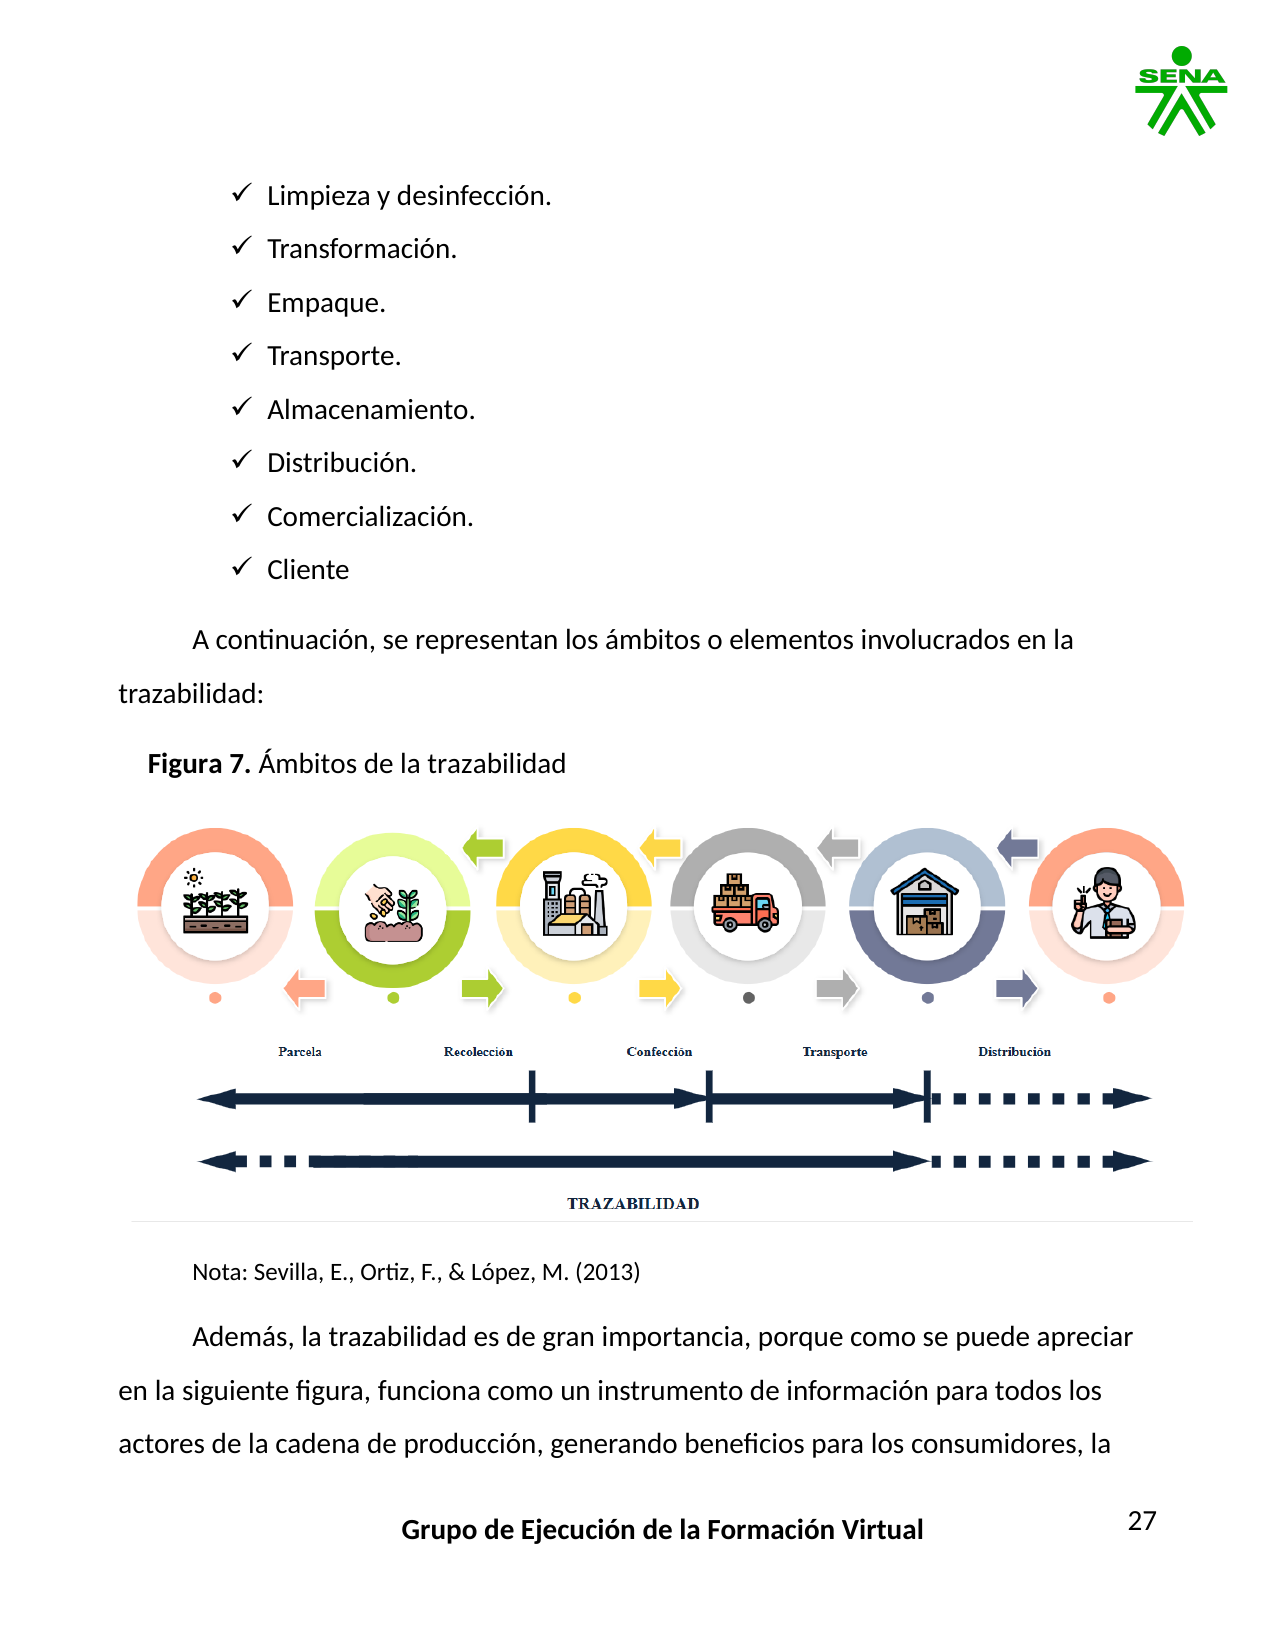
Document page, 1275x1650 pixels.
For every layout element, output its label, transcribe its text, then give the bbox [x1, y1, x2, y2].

picture [1135, 46, 1228, 136]
text A continuación, se representan los ámbitos o elementos involucrados en la trazabilidad: [118, 621, 1157, 710]
list Comercialización. [229, 498, 1157, 533]
list Almacenamiento. [229, 391, 1157, 427]
text Figura 7. Ámbitos de la trazabilidad [148, 745, 1157, 781]
text Nota: Sevilla, E., Ortiz, F., & López, M. (2013) [118, 1256, 1157, 1286]
list Limpieza y desinfección. [229, 177, 1157, 213]
list Distribución. [229, 444, 1157, 480]
list Cliente [229, 551, 1157, 587]
list Empaque. [229, 284, 1157, 320]
picture [118, 815, 1200, 1222]
list Transformación. [229, 231, 1157, 266]
list Transporte. [229, 337, 1157, 373]
